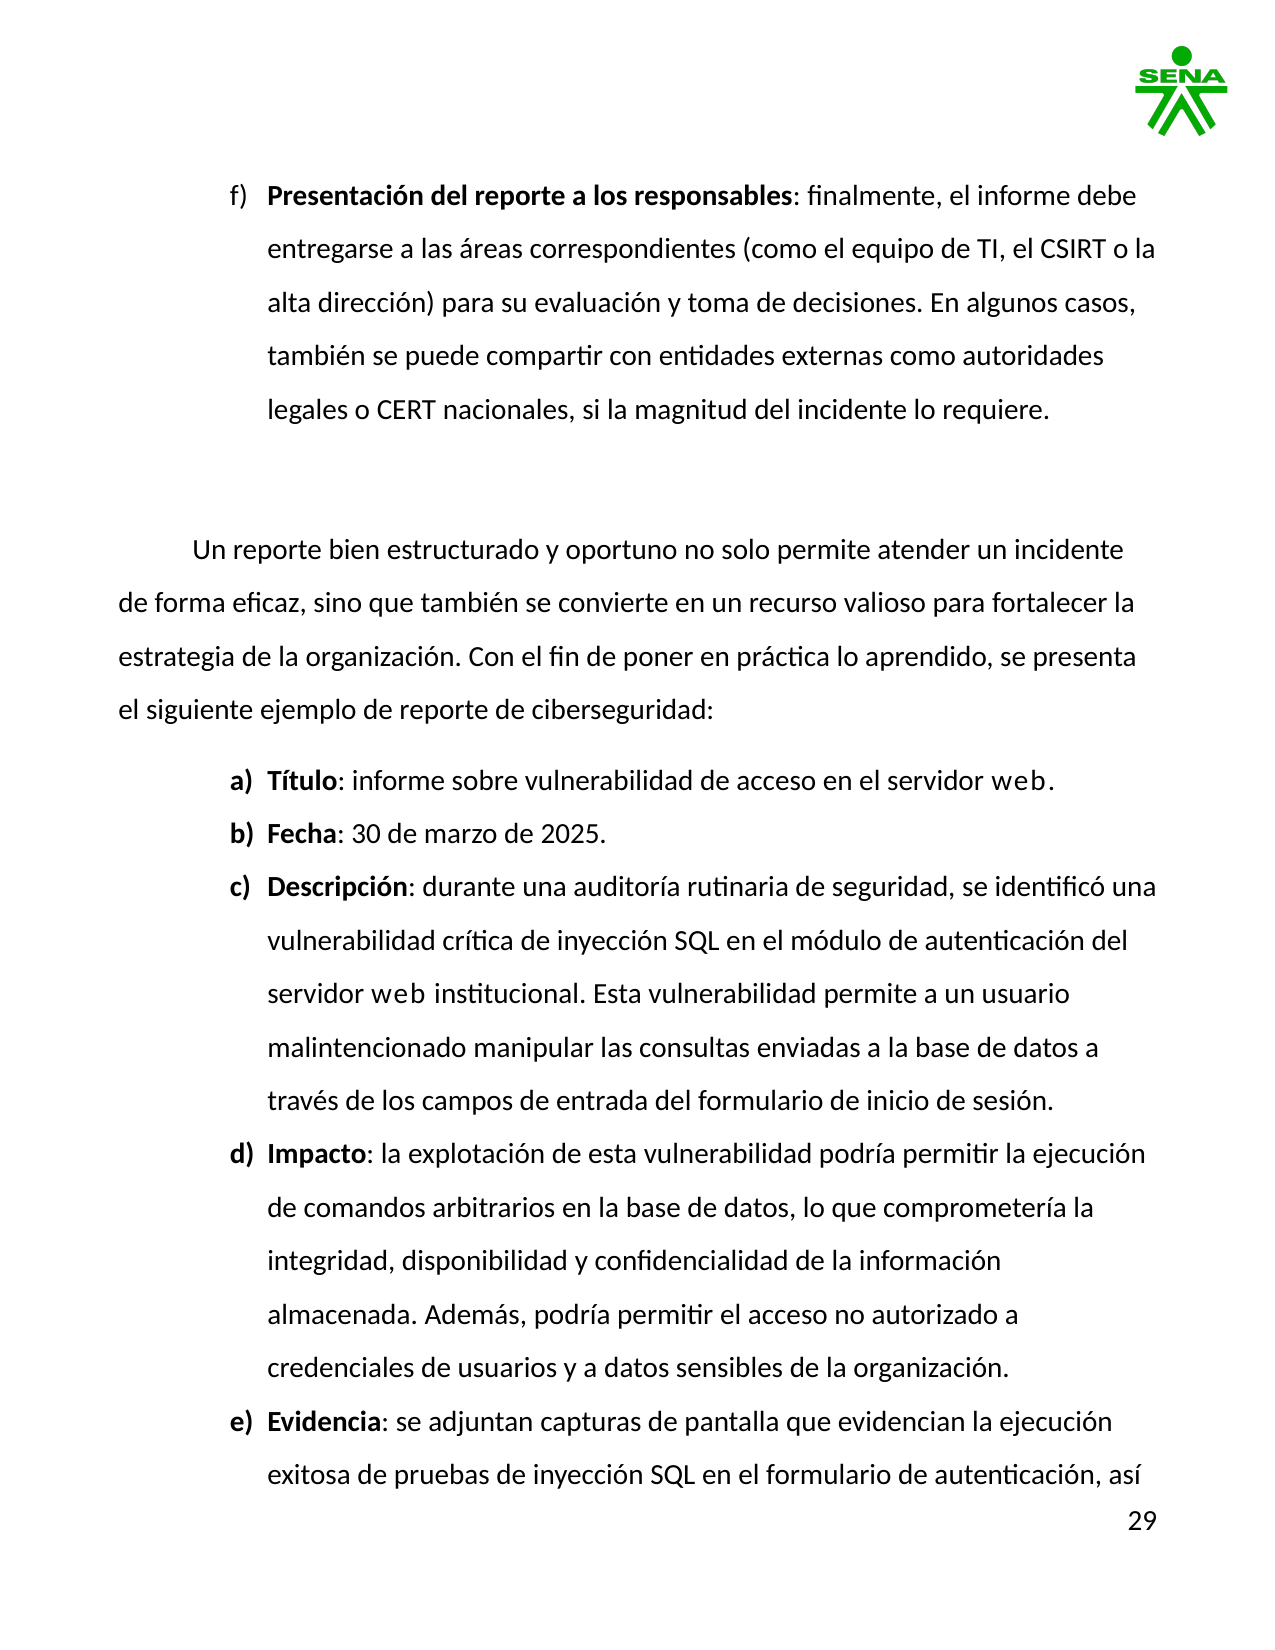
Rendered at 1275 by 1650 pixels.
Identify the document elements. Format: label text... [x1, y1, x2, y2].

list Descripción: durante una auditoría rutinaria de seguridad, se identificó una vulnerabilidad crítica de inyección SQL en el módulo de autenticación del servidor web institucional. Esta vulnerabilidad permite a un usuario malintencionado manipular las consultas enviadas a la base de datos a través de los campos de entrada del formulario de inicio de sesión. [229, 868, 1157, 1118]
list Impacto: la explotación de esta vulnerabilidad podría permitir la ejecución de comandos arbitrarios en la base de datos, lo que comprometería la integridad, disponibilidad y confidencialidad de la información almacenada. Además, podría permitir el acceso no autorizado a credenciales de usuarios y a datos sensibles de la organización. [229, 1136, 1157, 1385]
list Presentación del reporte a los responsables: finalmente, el informe debe entregarse a las áreas correspondientes (como el equipo de TI, el CSIRT o la alta dirección) para su evaluación y toma de decisiones. En algunos casos, también se puede compartir con entidades externas como autoridades legales o CERT nacionales, si la magnitud del incidente lo requiere. [229, 177, 1157, 427]
list Fecha: 30 de marzo de 2025. [229, 815, 1157, 851]
text Un reporte bien estructurado y oportuno no solo permite atender un incidente de forma eficaz, sino que también se convierte en un recurso valioso para fortalecer la estrategia de la organización. Con el fin de poner en práctica lo aprendido, se presenta el siguiente ejemplo de reporte de ciberseguridad: [118, 531, 1157, 727]
picture [1135, 46, 1228, 136]
list Título: informe sobre vulnerabilidad de acceso en el servidor web. [229, 762, 1157, 797]
